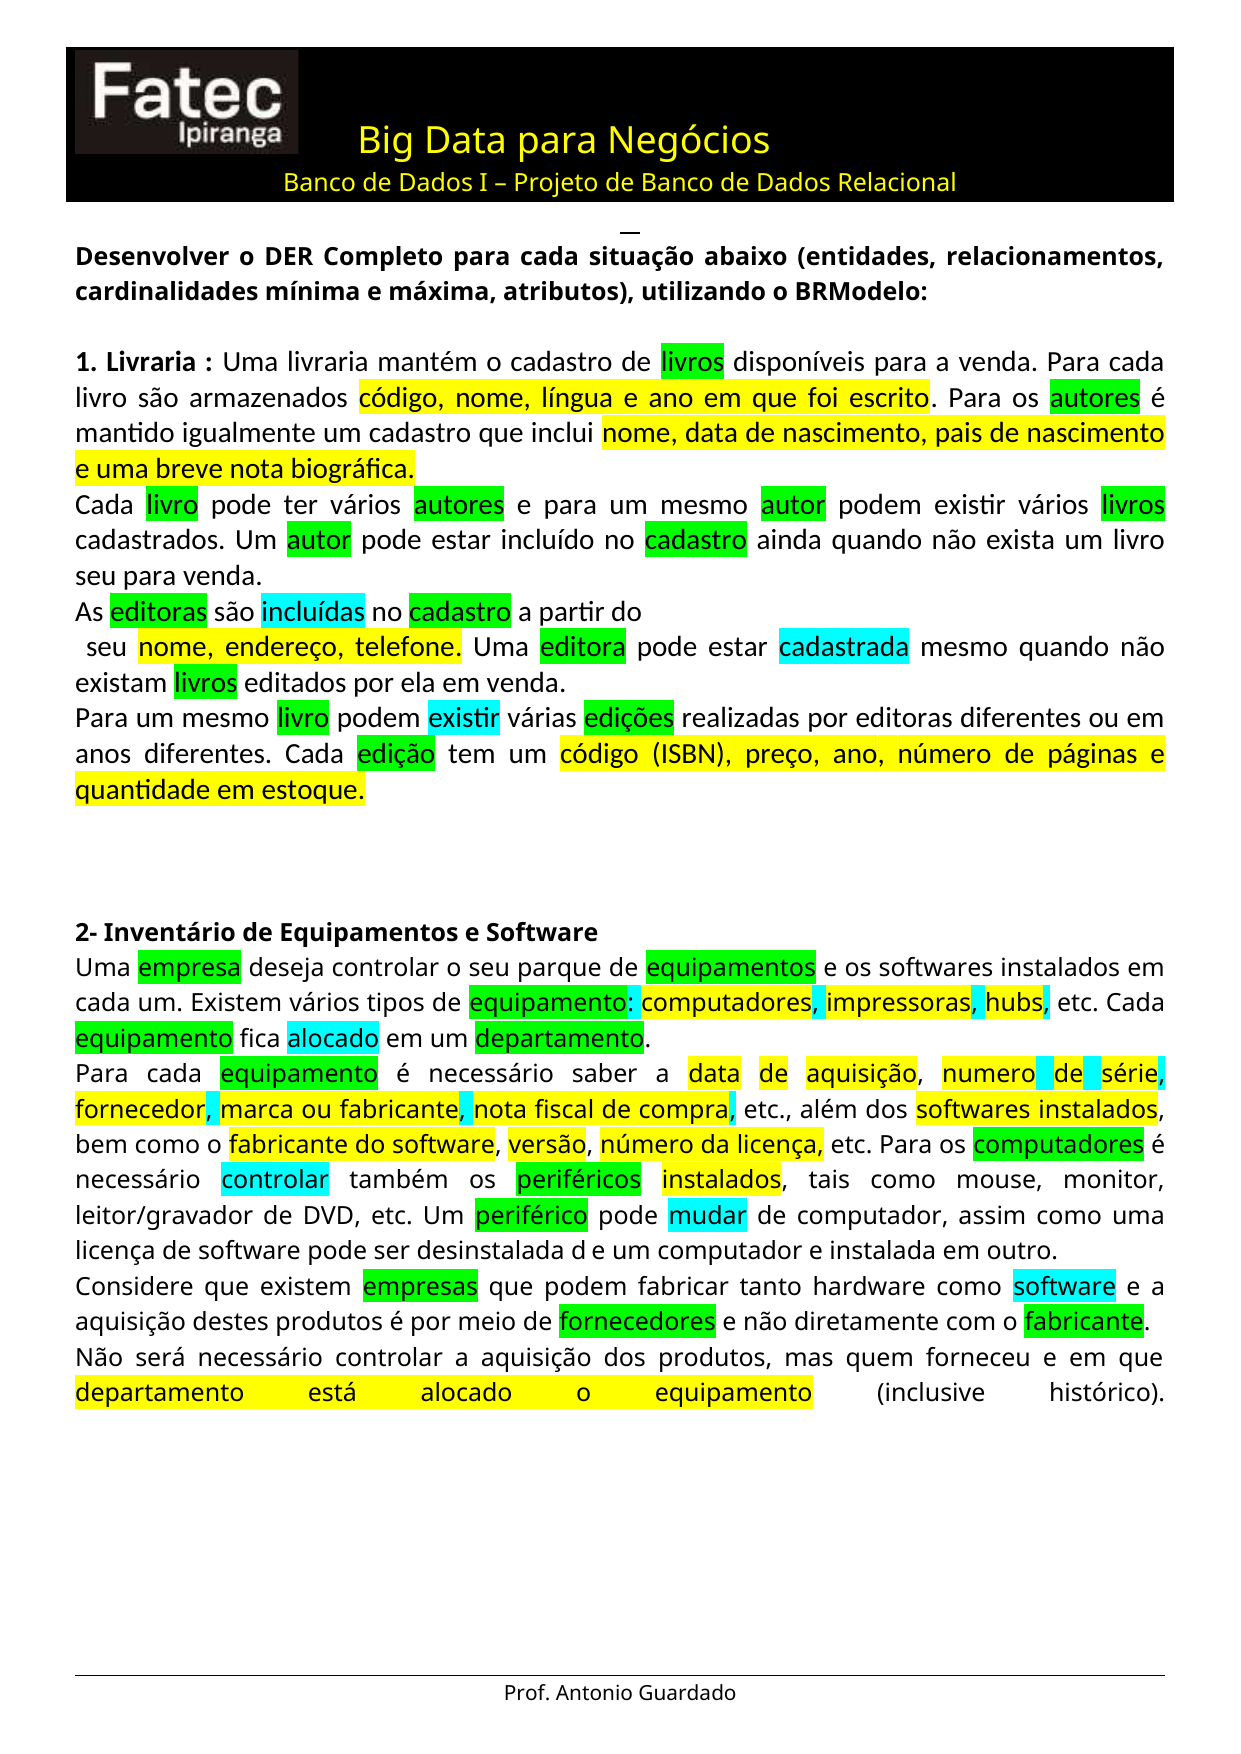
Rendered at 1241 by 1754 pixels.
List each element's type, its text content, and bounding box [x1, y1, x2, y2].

text 1. Livraria : Uma livraria mantém o cadastro de livros disponíveis para a venda. Para cada livro são armazenados código, nome, língua e ano em que foi escrito. Para os autores é mantido igualmente um cadastro que inclui nome, data de nascimento, pais de nascimento e uma breve nota biográfica. [75, 343, 1165, 486]
text seu nome, endereço, telefone. Uma editora pode estar cadastrada mesmo quando não existam livros editados por ela em venda. [237, 628, 1165, 699]
text As editoras são incluídas no cadastro a partir do [511, 593, 1165, 628]
text Para cada equipamento é necessário saber a data de aquisição, numero de série, fornecedor, marca ou fabricante, nota fiscal de compra, etc., além dos softwares instalados, bem como o fabricante do software, versão, número da licença, etc. Para os computadores é necessário controlar também os periféricos instalados, tais como mouse, monitor, leitor/gravador de DVD, etc. Um periférico pode mudar de computador, assim como uma licença de software pode ser desinstalada d e um computador e instalada em outro. [75, 1054, 1165, 1267]
text Uma empresa deseja controlar o seu parque de equipamentos e os softwares instalados em cada um. Existem vários tipos de equipamento: computadores, impressoras, hubs, etc. Cada equipamento fica alocado em um departamento. [75, 948, 1165, 1054]
text Considere que existem empresas que podem fabricar tanto hardware como software e a aquisição destes produtos é por meio de fornecedores e não diretamente com o fabricante. [75, 1267, 1165, 1338]
picture [75, 50, 299, 154]
text Desenvolver o DER Completo para cada situação abaixo (entidades, relacionamentos, cardinalidades mínima e máxima, atributos), utilizando o BRModelo: [75, 237, 1165, 308]
text Para um mesmo livro podem existir várias edições realizadas por editoras diferentes ou em anos diferentes. Cada edição tem um código (ISBN), preço, ano, número de páginas e quantidade em estoque. [75, 699, 1165, 806]
text Cada livro pode ter vários autores e para um mesmo autor podem existir vários livros cadastrados. Um autor pode estar incluído no cadastro ainda quando não exista um livro seu para venda. [75, 486, 1165, 593]
text Não será necessário controlar a aquisição dos produtos, mas quem forneceu e em que departamento está alocado o equipamento (inclusive histórico). [75, 1338, 1165, 1479]
text 2- Inventário de Equipamentos e Software [75, 913, 1165, 948]
